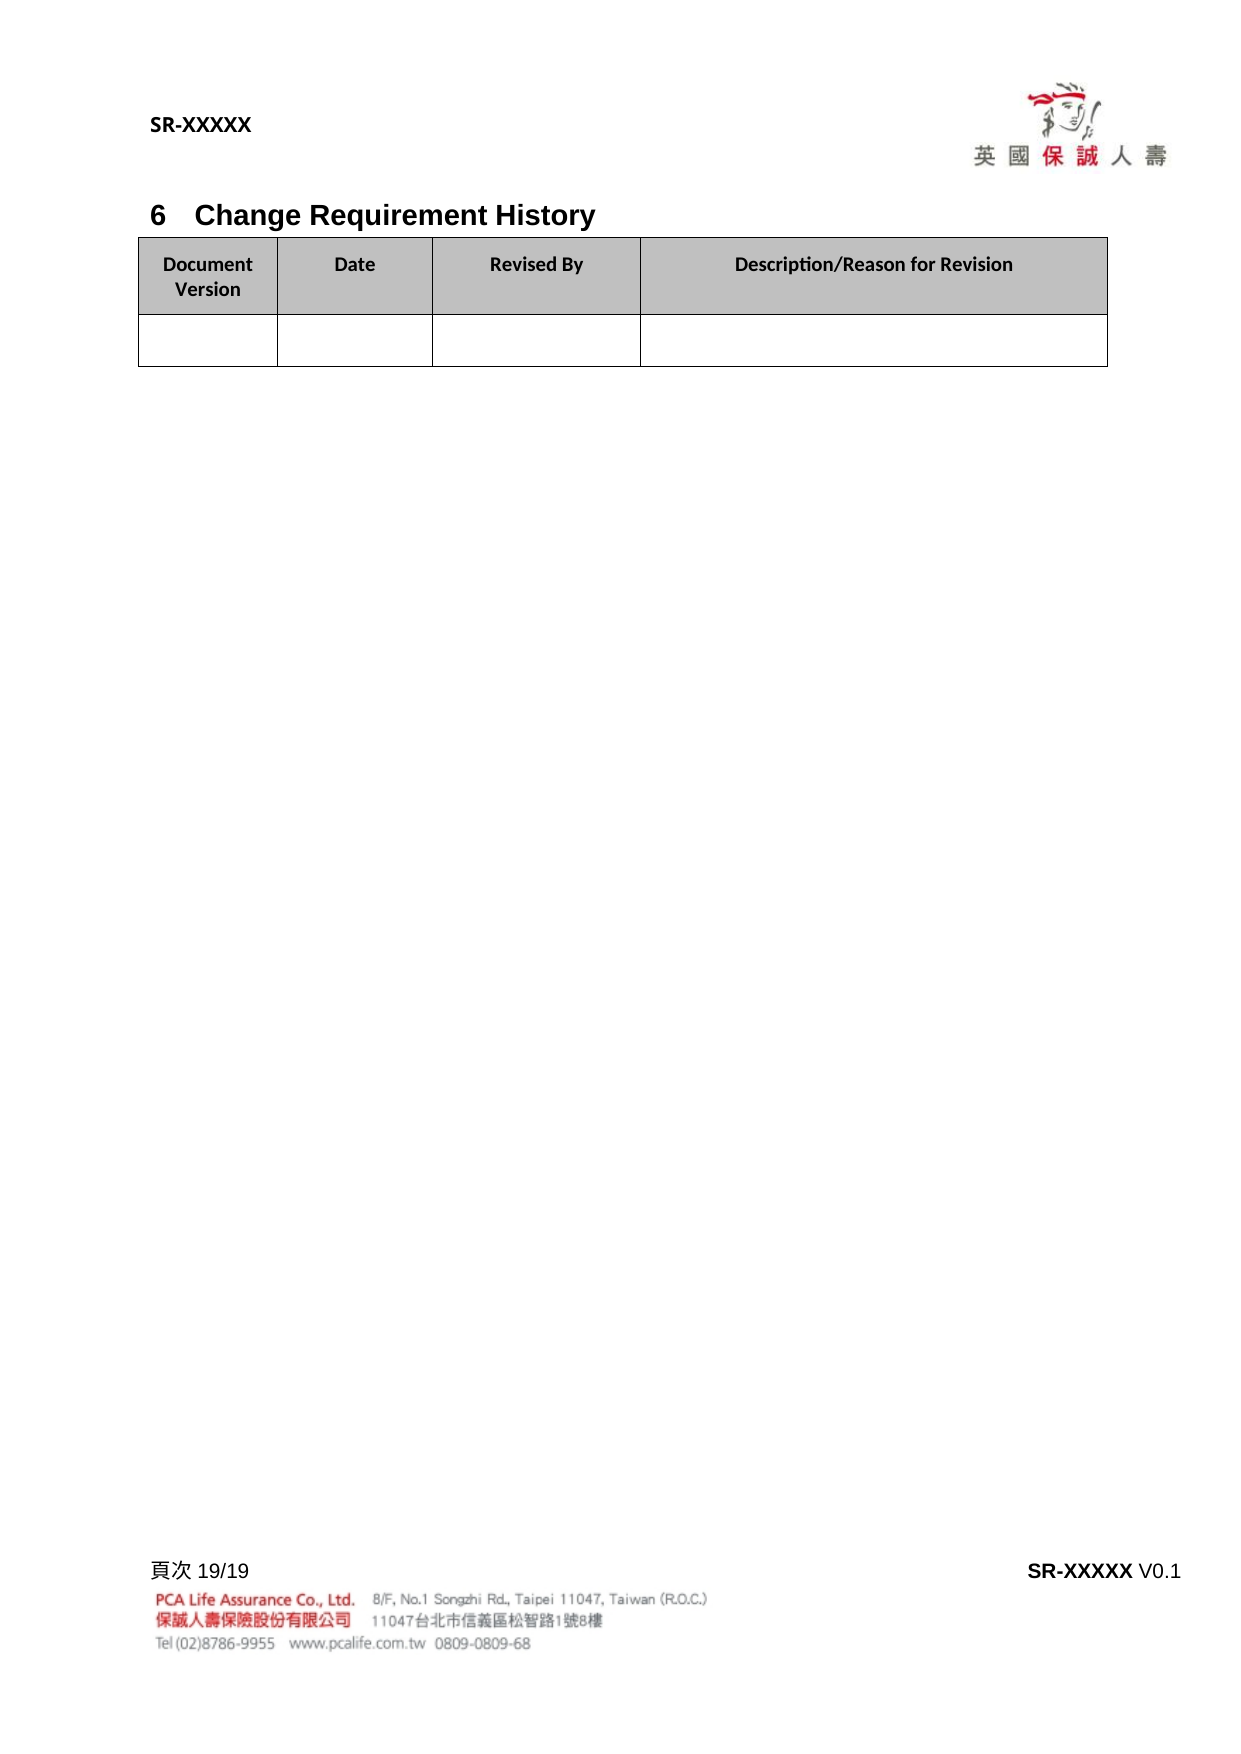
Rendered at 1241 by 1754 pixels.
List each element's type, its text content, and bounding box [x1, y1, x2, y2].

table_cell [641, 315, 1107, 366]
table_cell [433, 315, 640, 366]
table_header Document Version [139, 238, 277, 314]
picture [150, 1587, 713, 1655]
table_header Date [278, 238, 432, 314]
subtitle Change Requirement History [150, 197, 1181, 231]
table_header Revised By [433, 238, 640, 314]
table_cell [139, 315, 277, 366]
table_cell [278, 315, 432, 366]
picture [953, 75, 1182, 174]
table_header Description/Reason for Revision [641, 238, 1107, 314]
